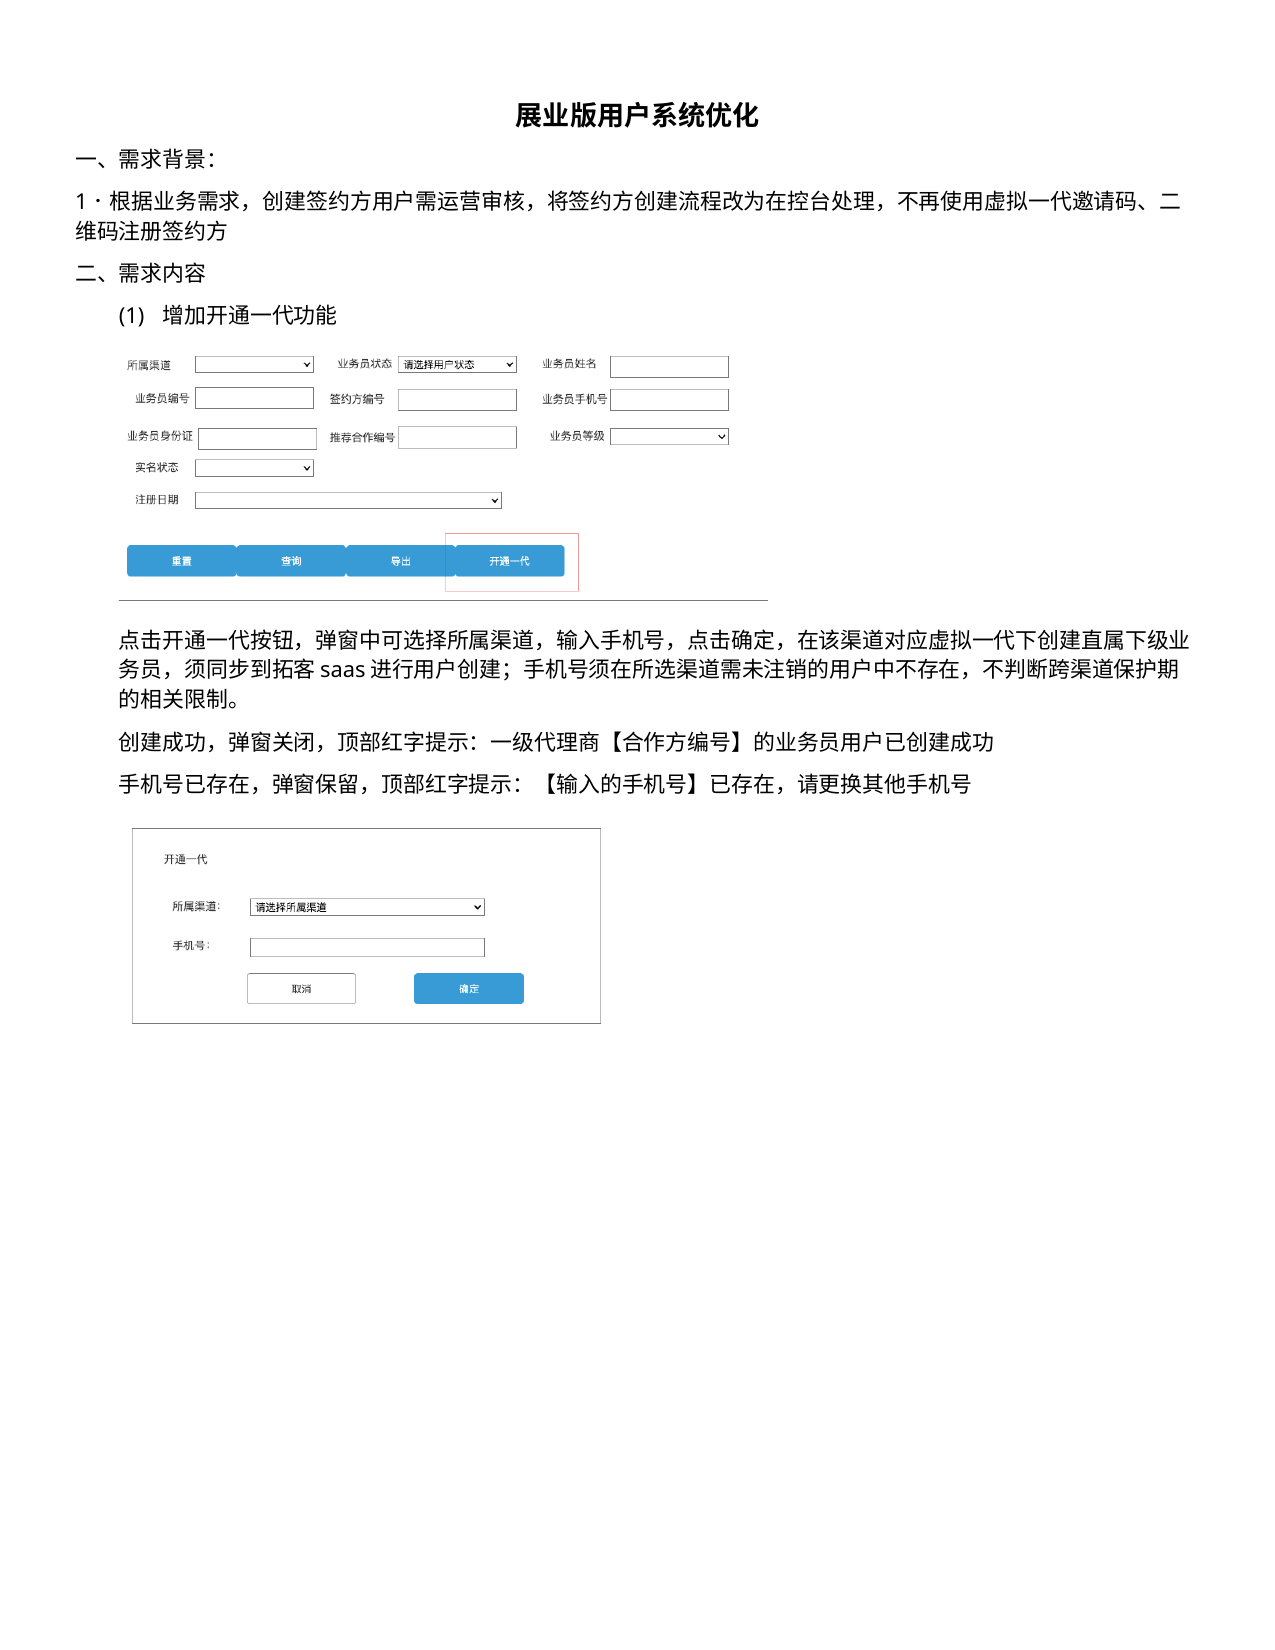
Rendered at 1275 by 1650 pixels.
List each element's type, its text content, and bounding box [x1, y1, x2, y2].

list 点击开通一代按钮，弹窗中可选择所属渠道，输入手机号，点击确定，在该渠道对应虚拟一代下创建直属下级业务员，须同步到拓客saas进行用户创建；手机号须在所选渠道需未注销的用户中不存在，不判断跨渠道保护期的相关限制。 [119, 625, 1200, 714]
list 需求内容 [75, 258, 1200, 288]
picture [118, 342, 788, 613]
list 手机号已存在，弹窗保留，顶部红字提示：【输入的手机号】已存在，请更换其他手机号 [119, 769, 1200, 799]
subtitle 展业版用户系统优化 [75, 100, 1200, 131]
list 需求背景： [75, 144, 1200, 173]
list 增加开通一代功能 [119, 300, 1200, 330]
picture [118, 811, 615, 1040]
list 根据业务需求，创建签约方用户需运营审核，将签约方创建流程改为在控台处理，不再使用虚拟一代邀请码、二维码注册签约方 [75, 186, 1200, 246]
list 创建成功，弹窗关闭，顶部红字提示：一级代理商【合作方编号】的业务员用户已创建成功 [119, 727, 1200, 756]
